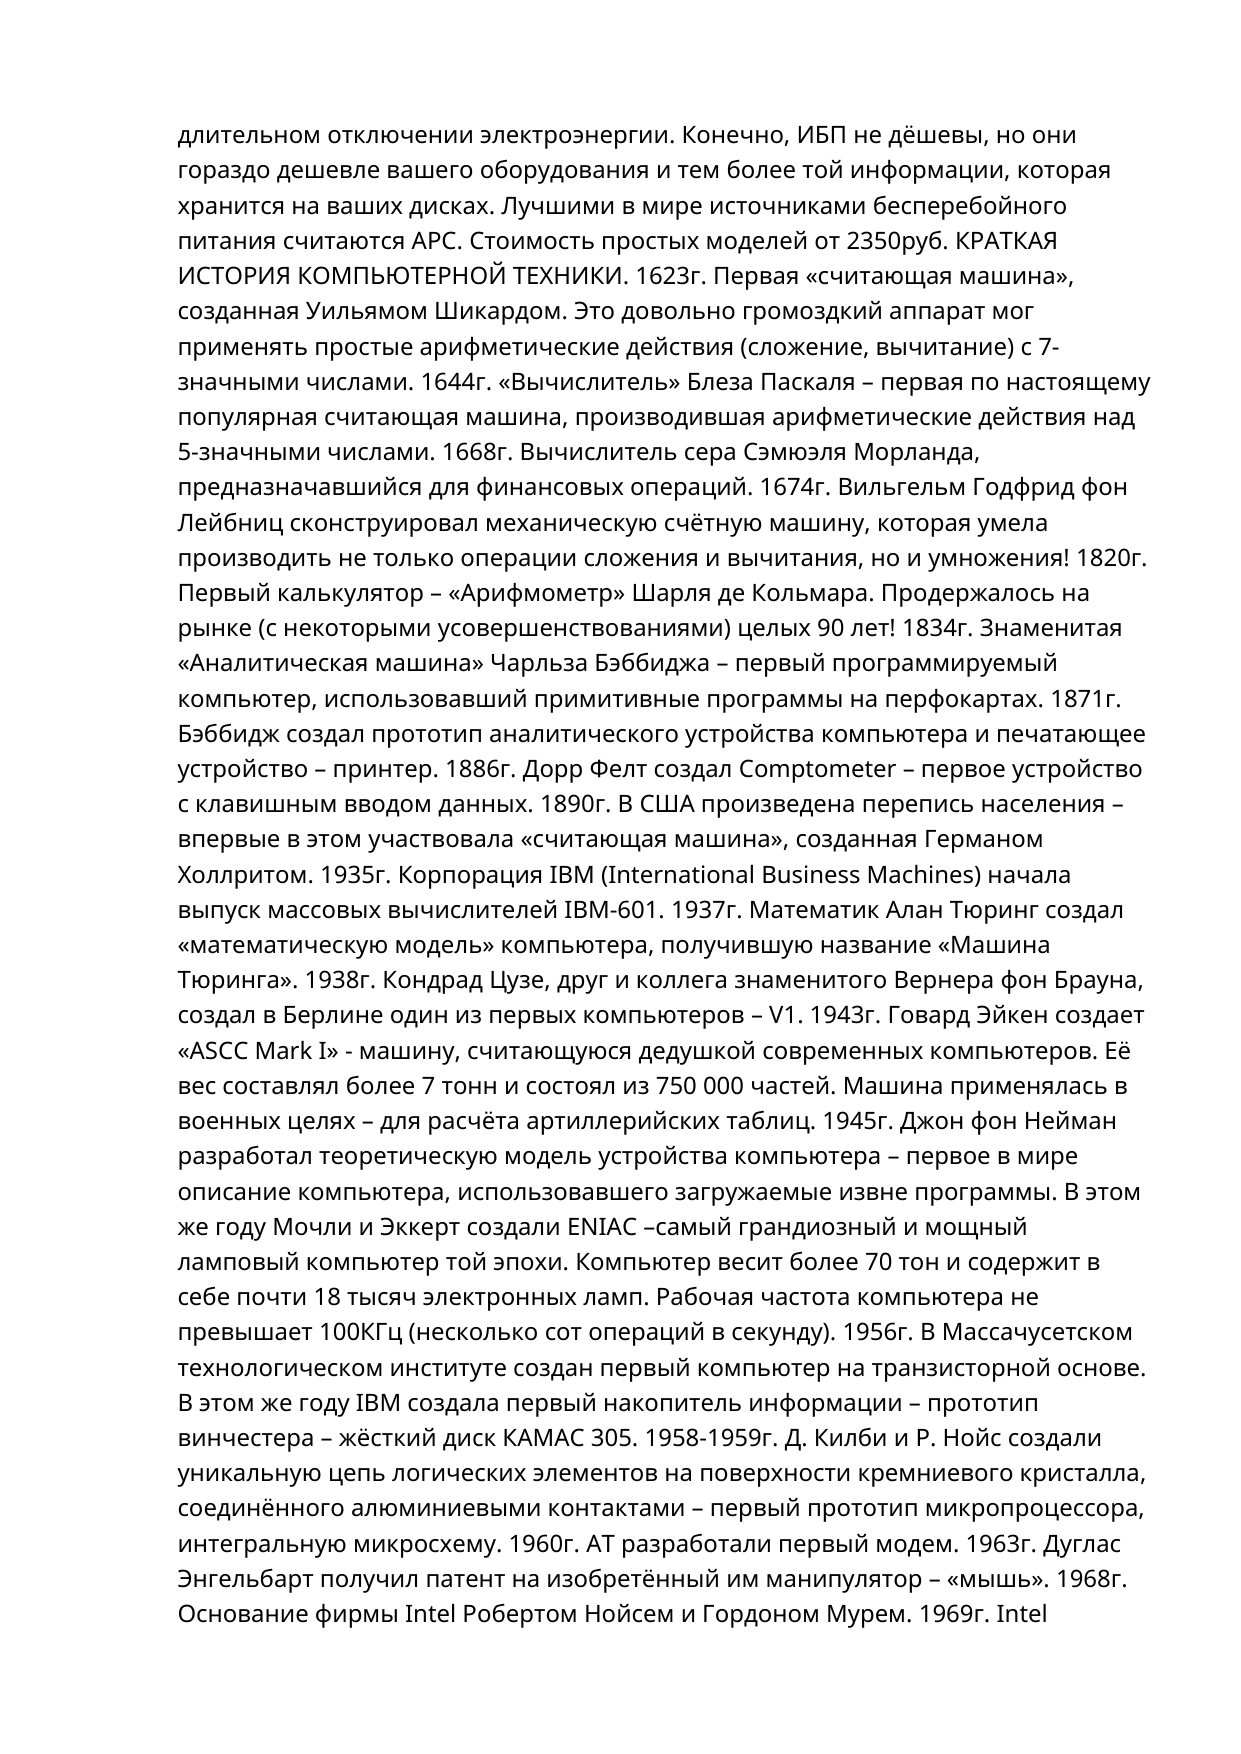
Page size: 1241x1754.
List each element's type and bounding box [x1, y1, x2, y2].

text [177, 118, 1152, 1629]
